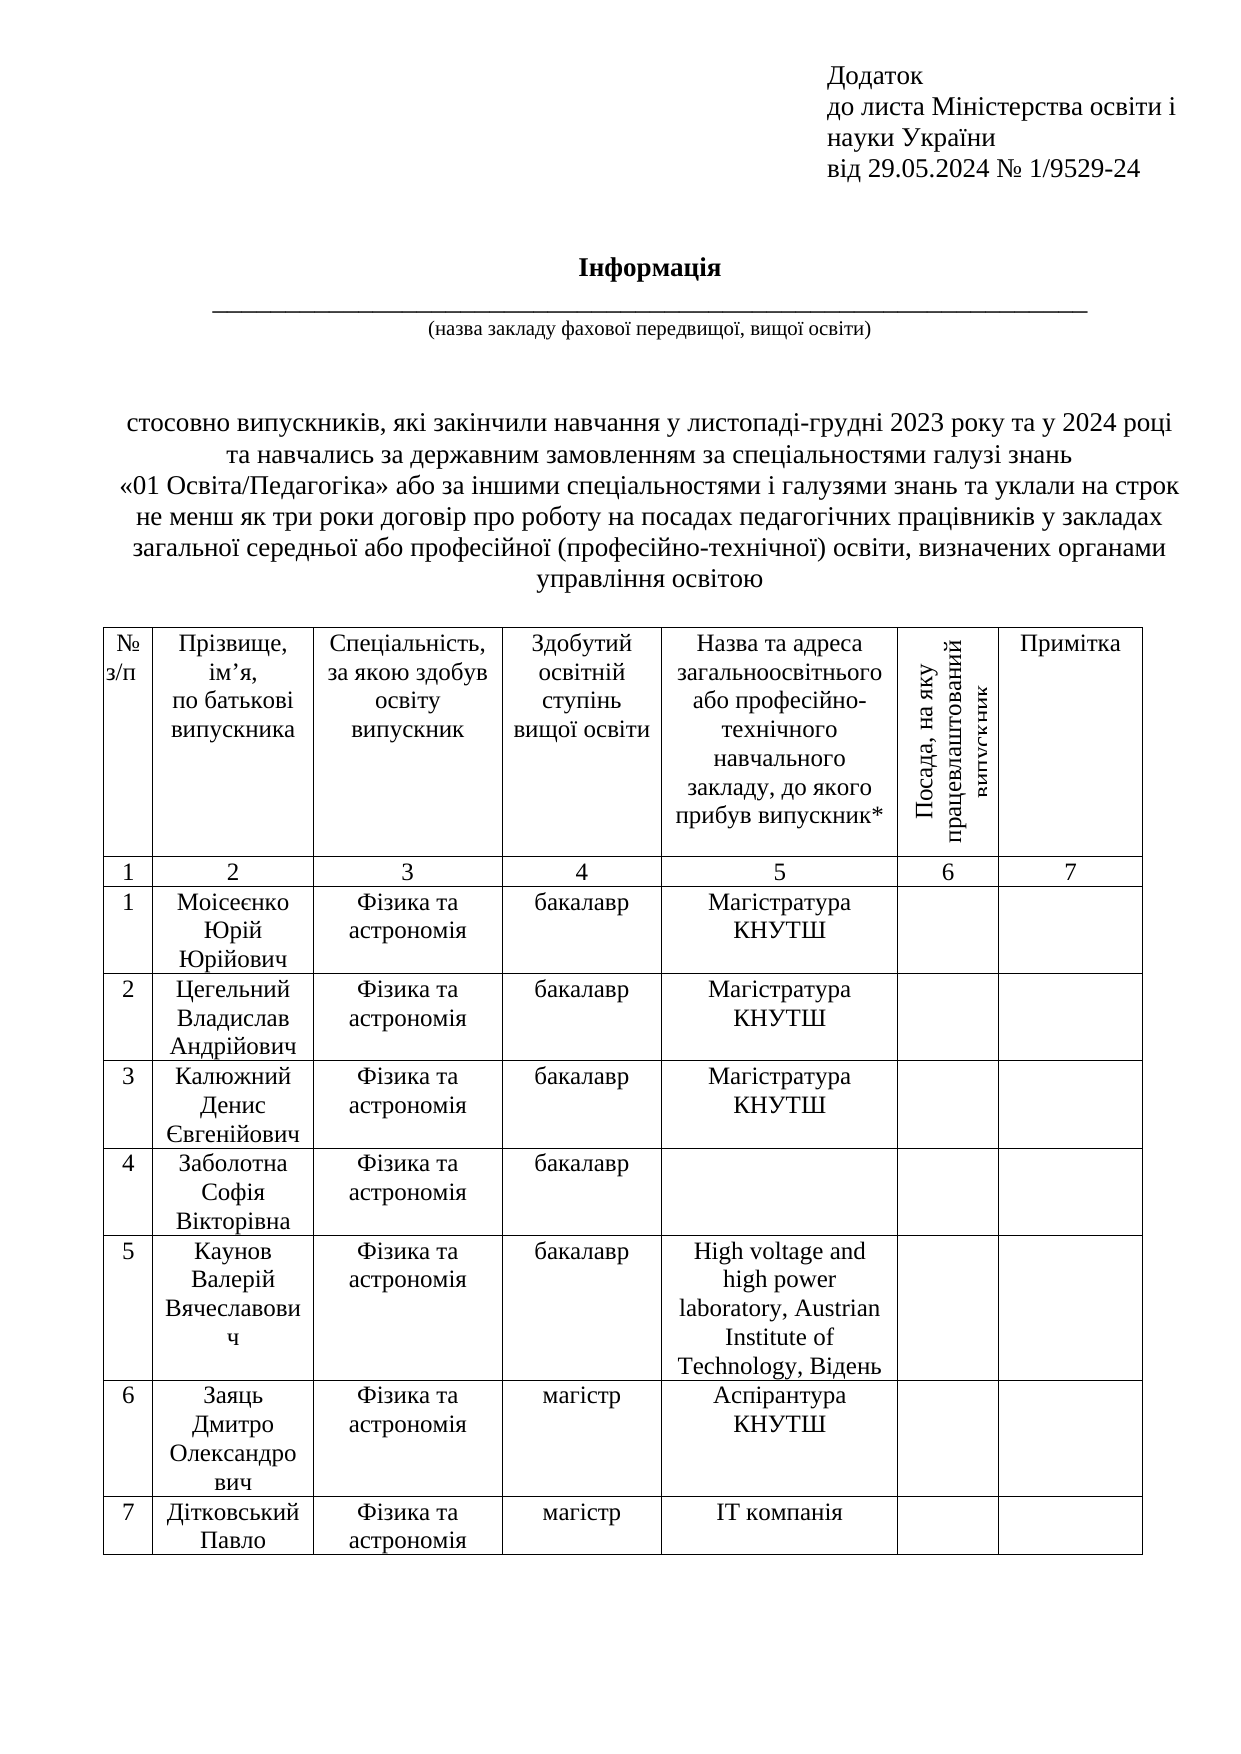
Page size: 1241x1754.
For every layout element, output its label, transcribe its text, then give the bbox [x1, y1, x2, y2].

text науки України [827, 121, 1181, 152]
table_cell [999, 887, 1142, 973]
table_header № з/п [104, 628, 152, 856]
table_header Прізвище, ім’я, по батькові випускника [153, 628, 313, 856]
text до листа Міністерства освіти і [827, 90, 1181, 121]
table_cell Фізика та астрономія [314, 974, 502, 1060]
table_header Посада, на яку працевлаштований випускник [898, 628, 998, 856]
text Інформація [118, 251, 1181, 282]
table_cell [999, 1149, 1142, 1235]
table_header Назва та адреса загальноосвітнього або професійно-технічного навчального закладу, до якого прибув випускник* [662, 628, 897, 856]
text ____________________________________________________________ [118, 282, 1181, 315]
table_cell [999, 1236, 1142, 1379]
table_cell Магістратура КНУТШ [662, 887, 897, 973]
table_cell [898, 887, 998, 973]
table_cell [999, 1061, 1142, 1147]
table_cell 4 [503, 857, 661, 886]
table_cell 2 [104, 974, 152, 1060]
table_cell 7 [104, 1497, 152, 1554]
table_cell Фізика та астрономія [314, 1236, 502, 1379]
table_cell Фізика та астрономія [314, 1149, 502, 1235]
table_cell Заяць Дмитро Олександрович [153, 1381, 313, 1496]
table_cell 5 [662, 857, 897, 886]
table_cell Каунов Валерій Вячеславович [153, 1236, 313, 1379]
table_cell 6 [898, 857, 998, 886]
table_cell [898, 974, 998, 1060]
table_cell 2 [153, 857, 313, 886]
table_cell 6 [104, 1381, 152, 1496]
table_cell Магістратура КНУТШ [662, 974, 897, 1060]
table_cell [898, 1381, 998, 1496]
table_cell Дітковський Павло Олегович [153, 1497, 313, 1554]
table_cell Фізика та астрономія [314, 1497, 502, 1554]
table_cell Фізика та астрономія [314, 887, 502, 973]
text (назва закладу фахової передвищої, вищої освіти) [118, 315, 1181, 339]
table_cell 1 [104, 857, 152, 886]
table_cell Фізика та астрономія [314, 1061, 502, 1147]
text стосовно випускників, які закінчили навчання у листопаді-грудні 2023 року та у 2024 році та навчались за державним замовленням за спеціальностями галузі знань «01 Освіта/Педагогіка» або за іншими спеціальностями і галузями знань та уклали на строк не менш як три роки договір про роботу на посадах педагогічних працівників у закладах загальної середньої або професійної (професійно-технічної) освіти, визначених органами управління освітою [118, 407, 1181, 593]
table_cell [999, 1381, 1142, 1496]
table_cell 3 [104, 1061, 152, 1147]
text Додаток [827, 59, 1181, 90]
table_cell Заболотна Софія Вікторівна [153, 1149, 313, 1235]
table_cell 5 [104, 1236, 152, 1379]
table_header Примітка [999, 628, 1142, 856]
table_cell Цегельний Владислав Андрійович [153, 974, 313, 1060]
table_cell бакалавр [503, 887, 661, 973]
table_cell бакалавр [503, 974, 661, 1060]
table_cell бакалавр [503, 1061, 661, 1147]
table_cell Калюжний Денис Євгенійович [153, 1061, 313, 1147]
table_cell [898, 1149, 998, 1235]
table_cell [662, 1149, 897, 1235]
table_cell магістр [503, 1381, 661, 1496]
table_cell 1 [104, 887, 152, 973]
table_cell [999, 974, 1142, 1060]
table_cell ІТ компанія [662, 1497, 897, 1554]
table_cell 7 [999, 857, 1142, 886]
table_cell [999, 1497, 1142, 1554]
text від 29.05.2024 № 1/9529-24 [753, 152, 1181, 184]
table_cell [898, 1497, 998, 1554]
table_cell магістр [503, 1497, 661, 1554]
table_cell High voltage and high power laboratory, Austrian Institute of Technology, Відень [662, 1236, 897, 1379]
table_cell 3 [314, 857, 502, 886]
table_cell бакалавр [503, 1236, 661, 1379]
table_cell Моісеєнко Юрій Юрійович [153, 887, 313, 973]
table_cell Аспірантура КНУТШ [662, 1381, 897, 1496]
table_cell [898, 1236, 998, 1379]
table_header Здобутий освітній ступінь вищої освіти [503, 628, 661, 856]
table_header Спеціальність, за якою здобув освіту випускник [314, 628, 502, 856]
table_cell 4 [104, 1149, 152, 1235]
table_cell [898, 1061, 998, 1147]
table_cell бакалавр [503, 1149, 661, 1235]
table_cell Магістратура КНУТШ [662, 1061, 897, 1147]
table_cell Фізика та астрономія [314, 1381, 502, 1496]
